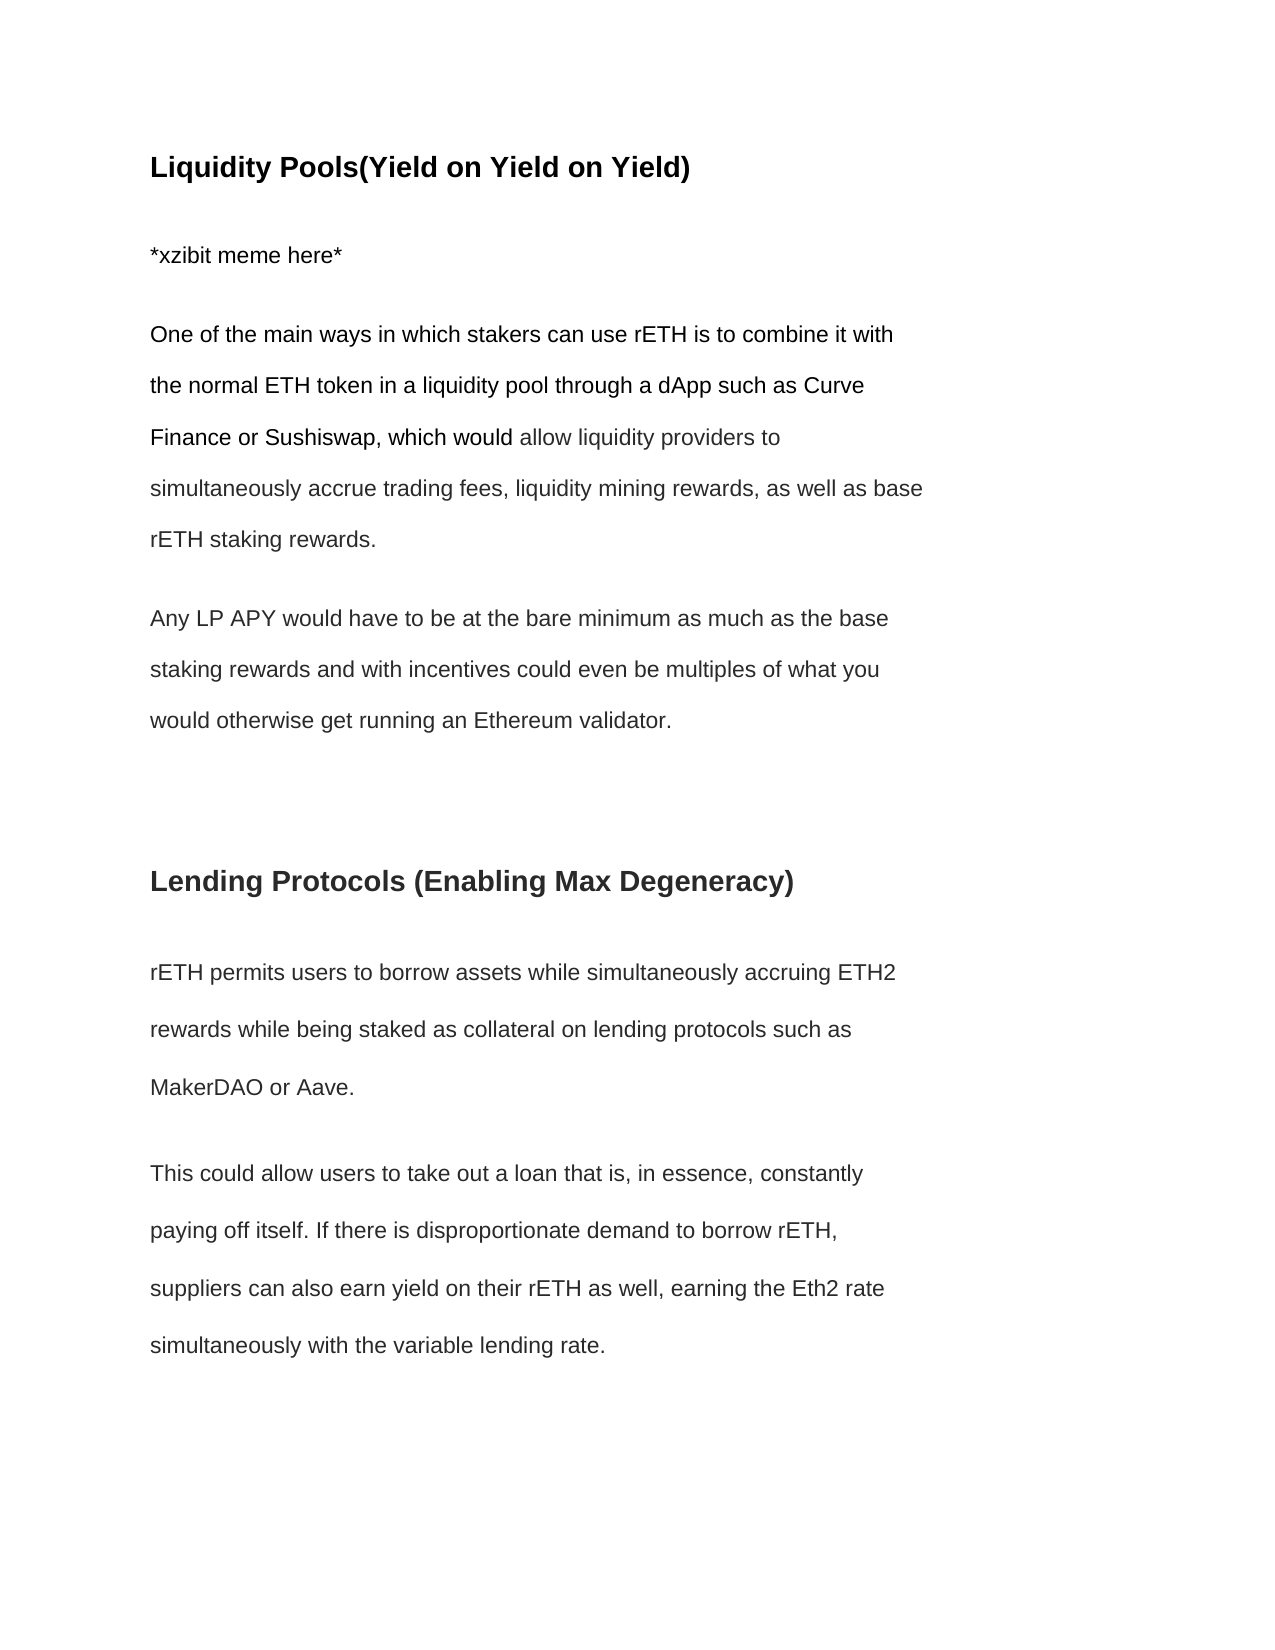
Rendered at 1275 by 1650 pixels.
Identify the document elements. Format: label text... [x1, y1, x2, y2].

text rETH permits users to borrow assets while simultaneously accruing ETH2 rewards while being staked as collateral on lending protocols such as MakerDAO or Aave. [150, 959, 931, 1100]
text *xzibit meme here* [150, 242, 931, 269]
text Liquidity Pools(Yield on Yield on Yield) [150, 150, 931, 183]
text One of the main ways in which stakers can use rETH is to combine it with the normal ETH token in a liquidity pool through a dApp such as Curve Finance or Sushiswap, which would allow liquidity providers to simultaneously accrue trading fees, liquidity mining rewards, as well as base rETH staking rewards. [150, 321, 931, 553]
text This could allow users to take out a loan that is, in essence, constantly paying off itself. If there is disproportionate demand to borrow rETH, suppliers can also earn yield on their rETH as well, earning the Eth2 rate simultaneously with the variable lending rate. [150, 1160, 931, 1359]
text Lending Protocols (Enabling Max Degeneracy) [150, 864, 931, 898]
text Any LP APY would have to be at the bare minimum as much as the base staking rewards and with incentives could even be multiples of what you would otherwise get running an Ethereum validator. [150, 605, 931, 734]
